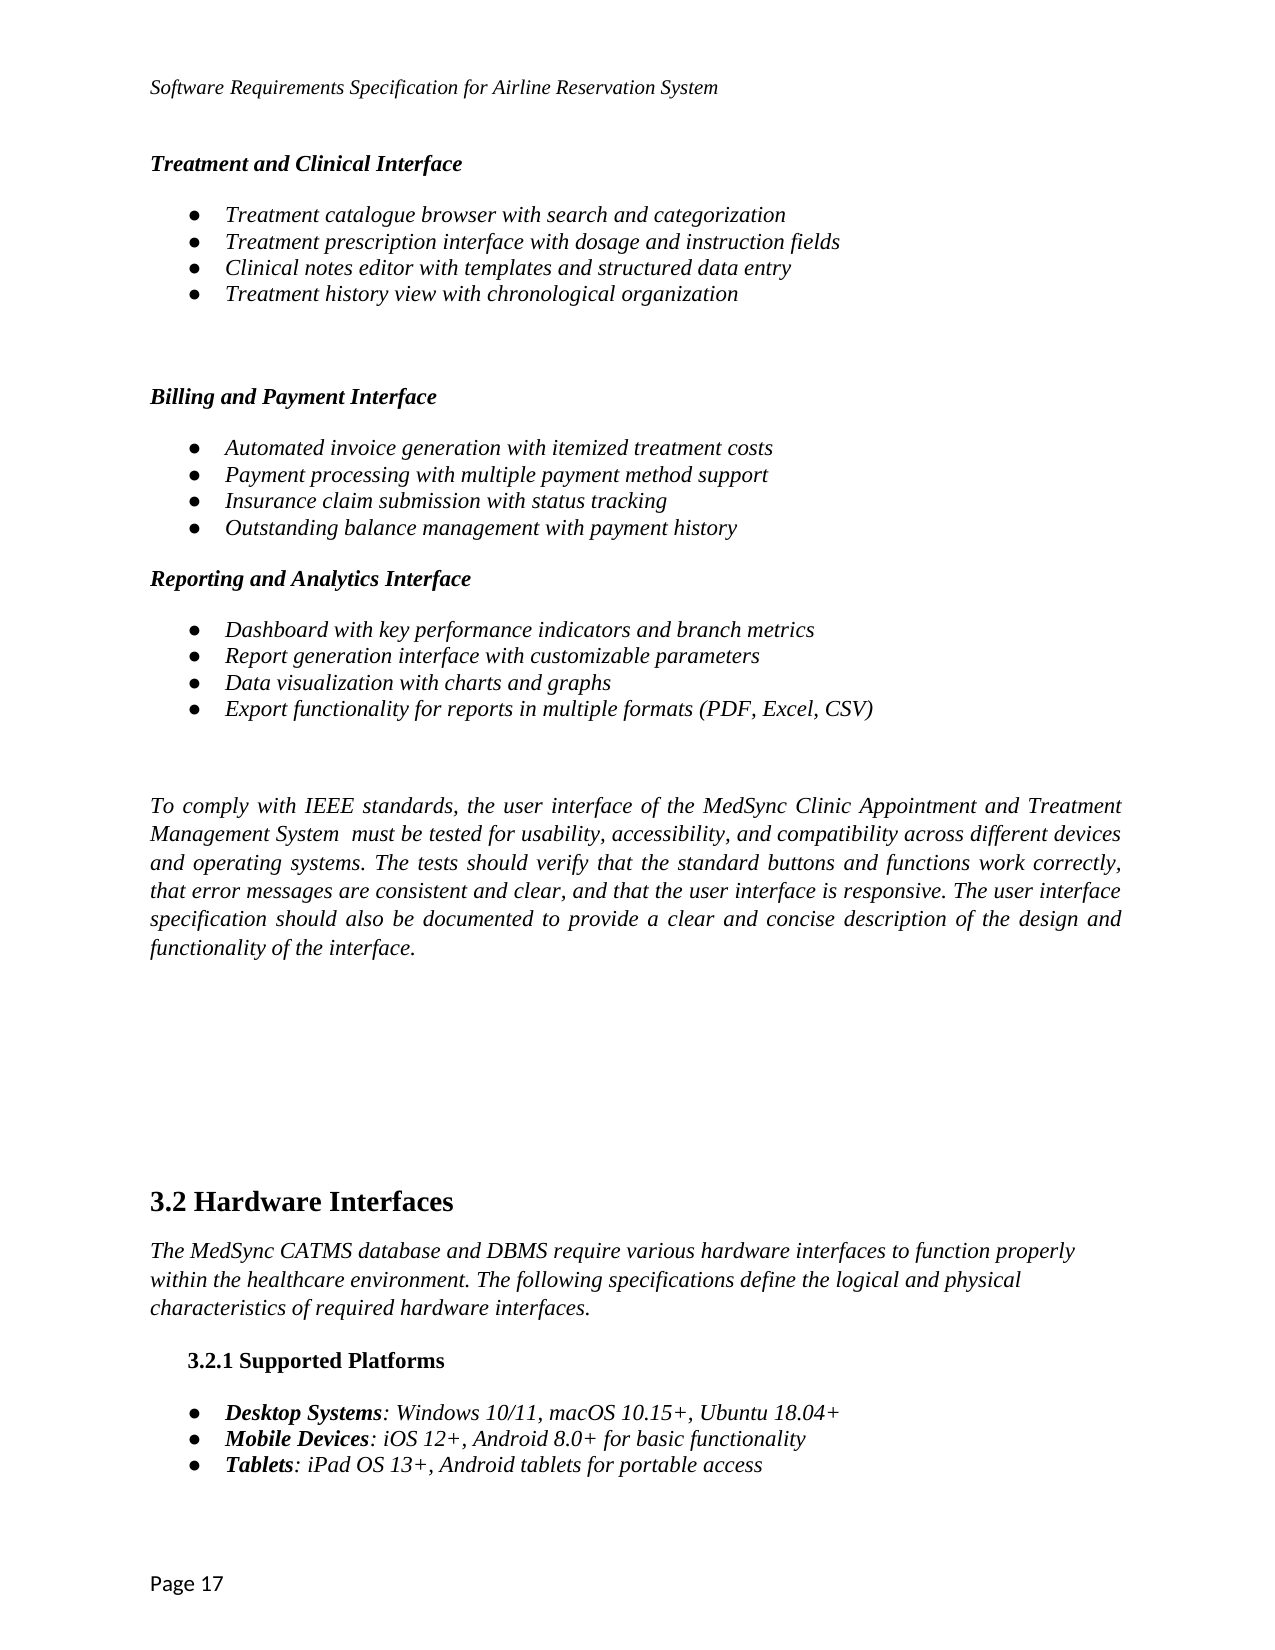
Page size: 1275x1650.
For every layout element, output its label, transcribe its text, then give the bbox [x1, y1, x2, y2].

subtitle 3.2.1 Supported Platforms [187, 1347, 1125, 1374]
list Treatment history view with chronological organization [187, 280, 1125, 307]
text Treatment and Clinical Interface [150, 150, 1125, 176]
list Outstanding balance management with payment history [187, 513, 1125, 540]
list Export functionality for reports in multiple formats (PDF, Excel, CSV) [187, 695, 1125, 722]
text Billing and Payment Interface [150, 383, 1125, 409]
list Tablets: iPad OS 13+, Android tablets for portable access [187, 1452, 1125, 1478]
list Treatment prescription interface with dosage and instruction fields [187, 228, 1125, 254]
list Dashboard with key performance indicators and branch metrics [187, 616, 1125, 643]
list Mobile Devices: iOS 12+, Android 8.0+ for basic functionality [187, 1425, 1125, 1452]
text 3.2 Hardware Interfaces [150, 1184, 1125, 1218]
list Payment processing with multiple payment method support [187, 461, 1125, 487]
list Data visualization with charts and graphs [187, 669, 1125, 695]
text To comply with IEEE standards, the user interface of the MedSync Clinic Appointment and Treatment Management System must be tested for usability, accessibility, and compatibility across different devices and operating systems. The tests should verify that the standard buttons and functions work correctly, that error messages are consistent and clear, and that the user interface is responsive. The user interface specification should also be documented to provide a clear and concise description of the design and functionality of the interface. [150, 792, 1125, 960]
list Treatment catalogue browser with search and categorization [187, 201, 1125, 228]
text Reporting and Analytics Interface [150, 565, 1125, 591]
text The MedSync CATMS database and DBMS require various hardware interfaces to function properly within the healthcare environment. The following specifications define the logical and physical characteristics of required hardware interfaces. [150, 1237, 1125, 1320]
list Insurance claim submission with status tracking [187, 487, 1125, 513]
list Clinical notes editor with templates and structured data entry [187, 254, 1125, 280]
list Desktop Systems: Windows 10/11, macOS 10.15+, Ubuntu 18.04+ [187, 1399, 1125, 1425]
list Report generation interface with customizable parameters [187, 643, 1125, 669]
list Automated invoice generation with itemized treatment costs [187, 434, 1125, 461]
